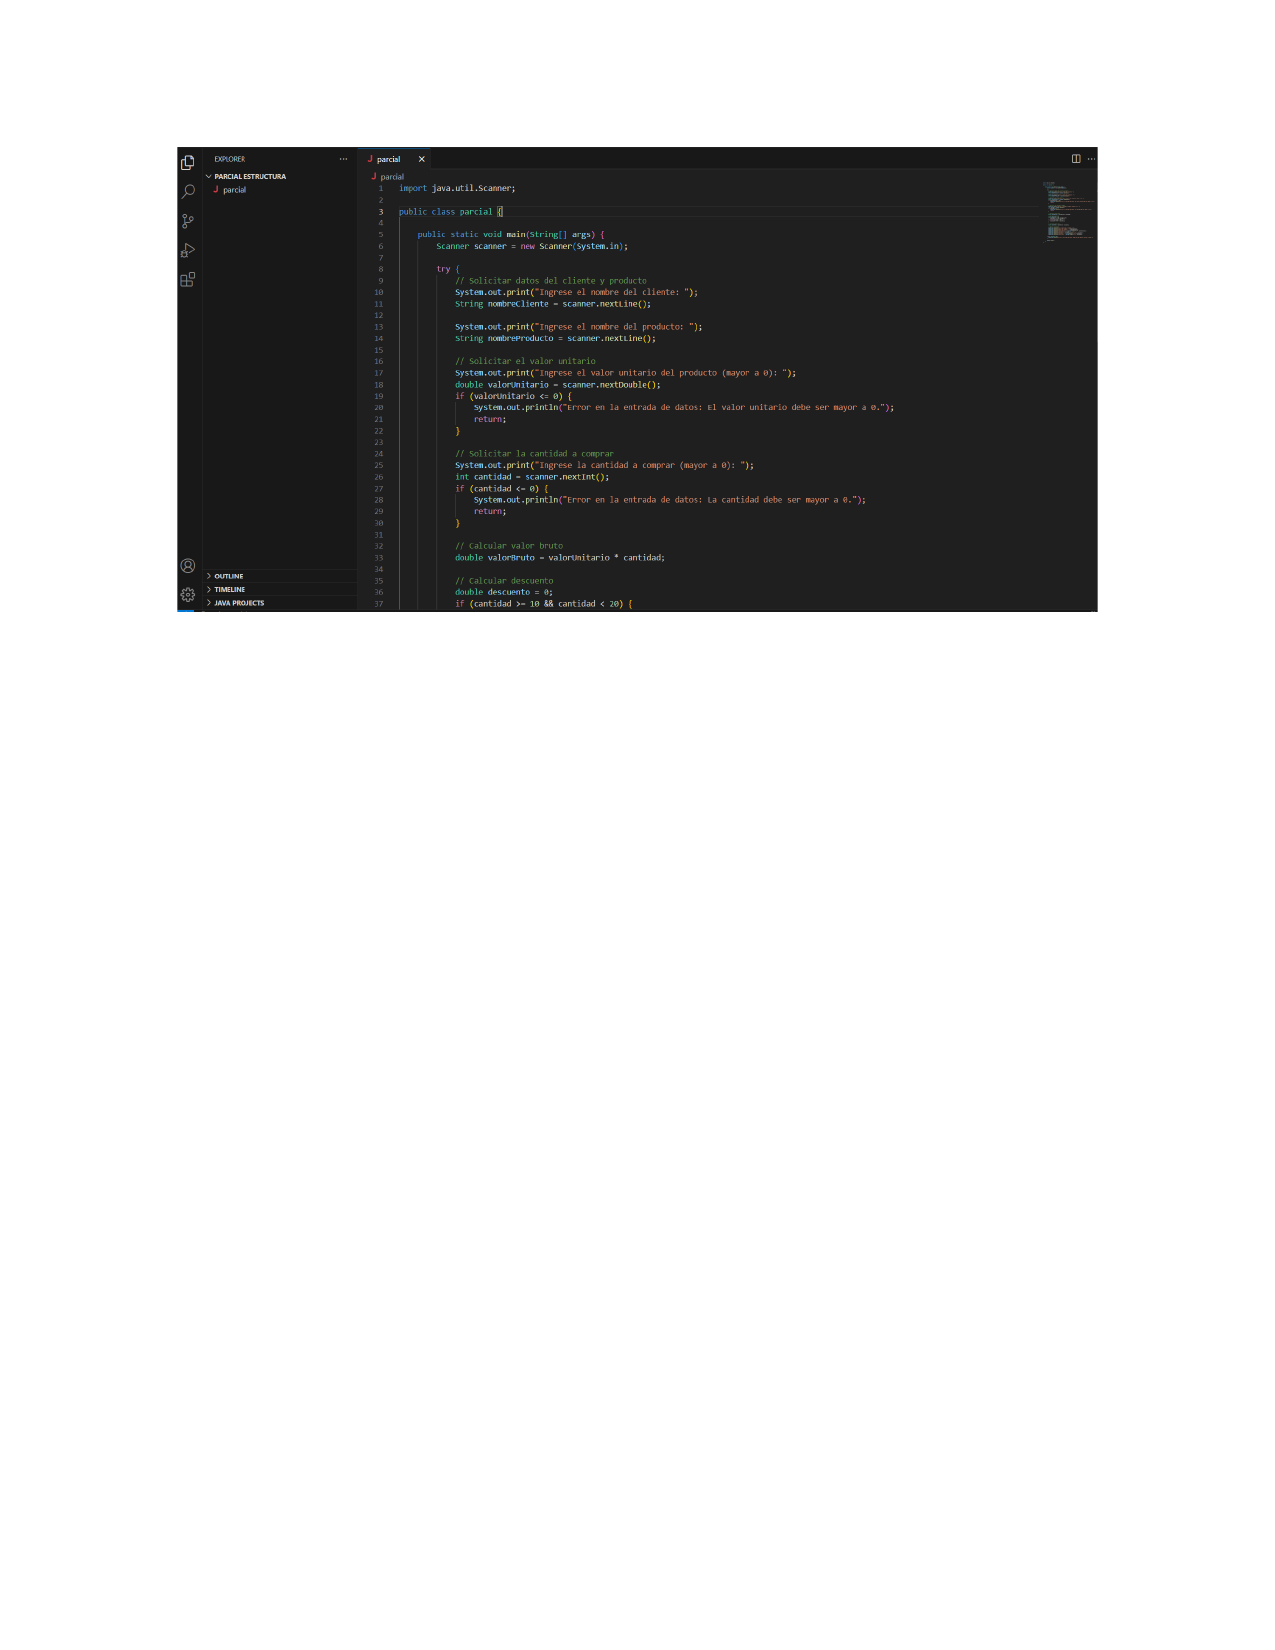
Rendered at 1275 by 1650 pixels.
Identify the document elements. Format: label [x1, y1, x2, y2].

picture [177, 147, 1098, 612]
